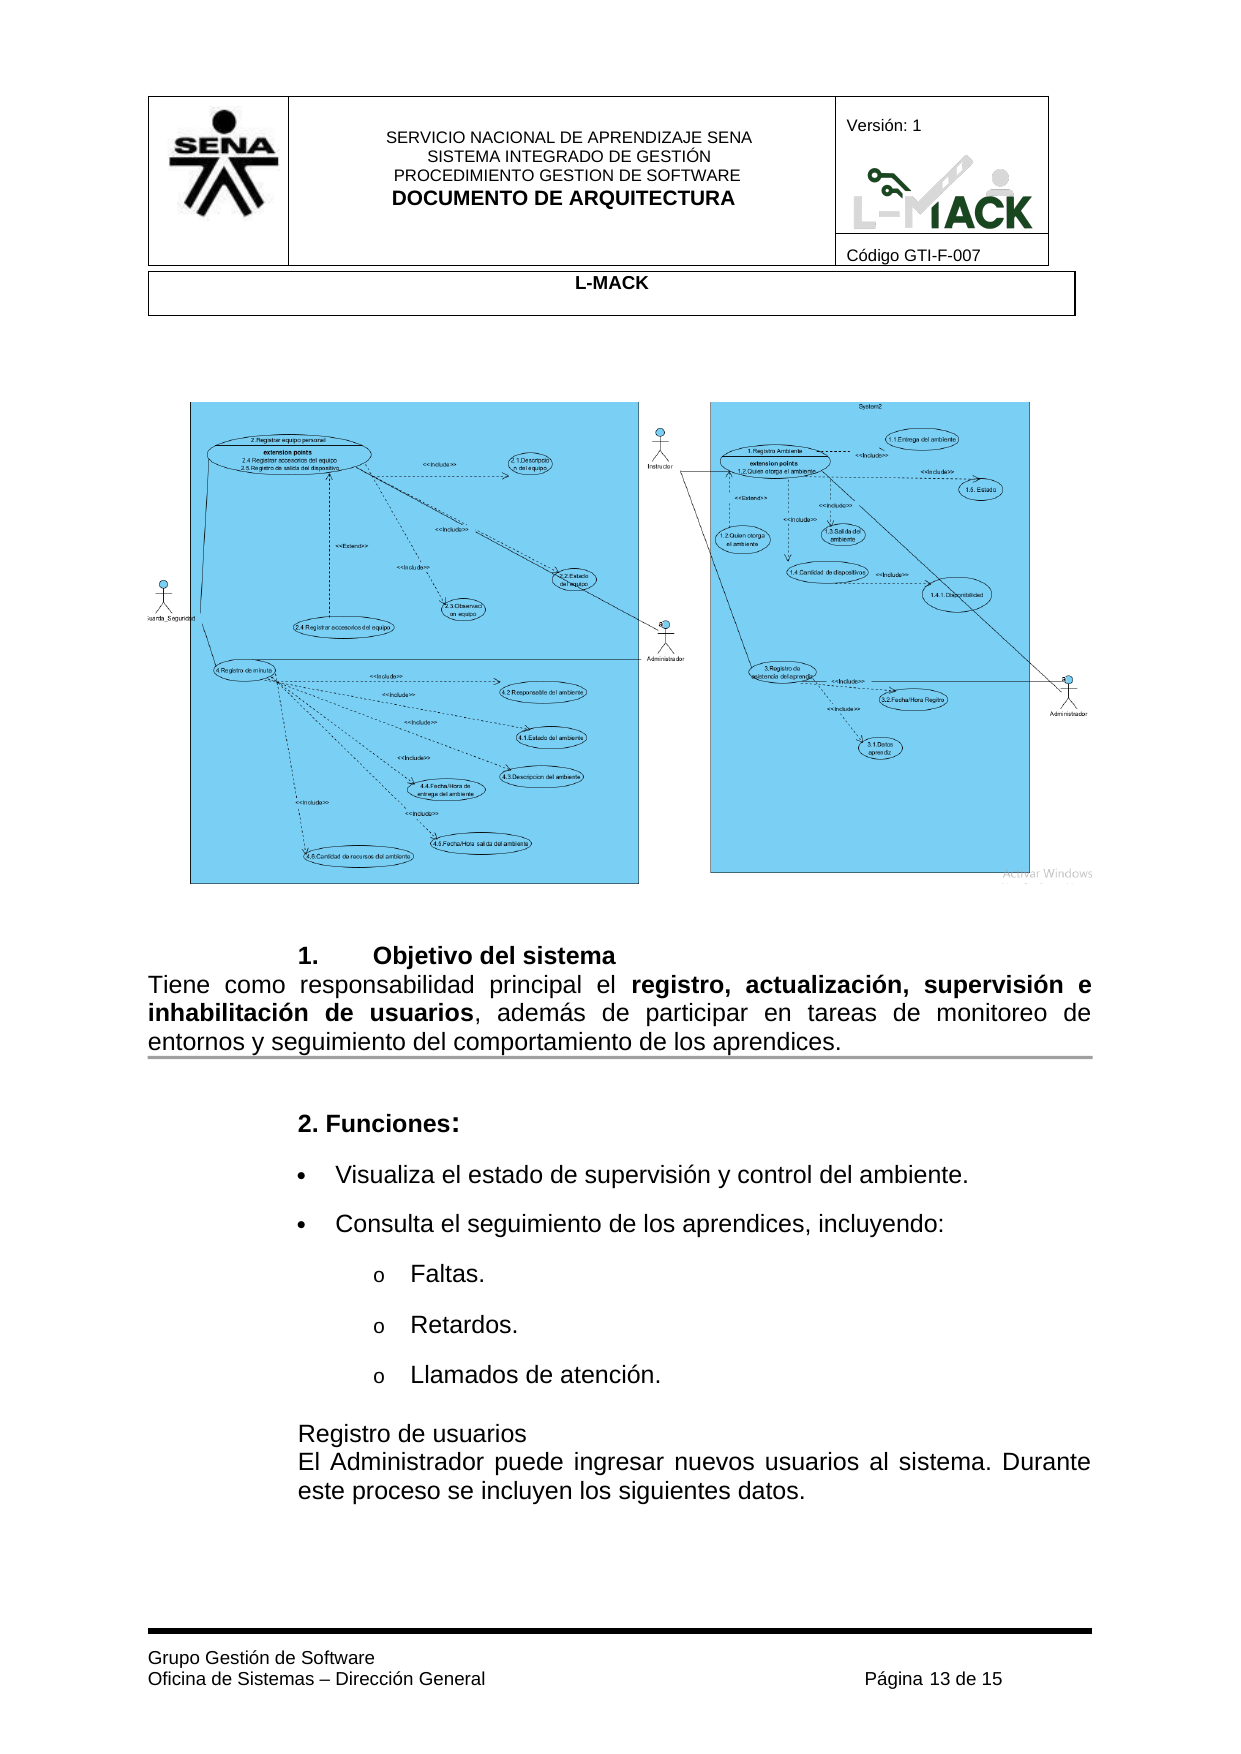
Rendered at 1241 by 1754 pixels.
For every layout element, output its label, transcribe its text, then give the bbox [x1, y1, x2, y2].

subtitle 2. Funciones: [298, 1106, 1092, 1139]
subtitle Objetivo del sistema [298, 941, 1092, 970]
subtitle Llamados de atención. [373, 1360, 1092, 1390]
subtitle Consulta el seguimiento de los aprendices, incluyendo: [298, 1209, 1092, 1238]
picture [147, 402, 1093, 884]
text Tiene como responsabilidad principal el registro, actualización, supervisión e inhabilitación de usuarios, además de participar en tareas de monitoreo de entornos y seguimiento del comportamiento de los aprendices. [148, 970, 1092, 1055]
subtitle Retardos. [373, 1309, 1092, 1339]
text Registro de usuarios [298, 1418, 1092, 1447]
subtitle Visualiza el estado de supervisión y control del ambiente. [298, 1160, 1092, 1189]
subtitle Faltas. [373, 1259, 1092, 1289]
picture [846, 149, 1036, 233]
picture [167, 106, 281, 221]
text El Administrador puede ingresar nuevos usuarios al sistema. Durante este proceso se incluyen los siguientes datos. [298, 1447, 1092, 1505]
